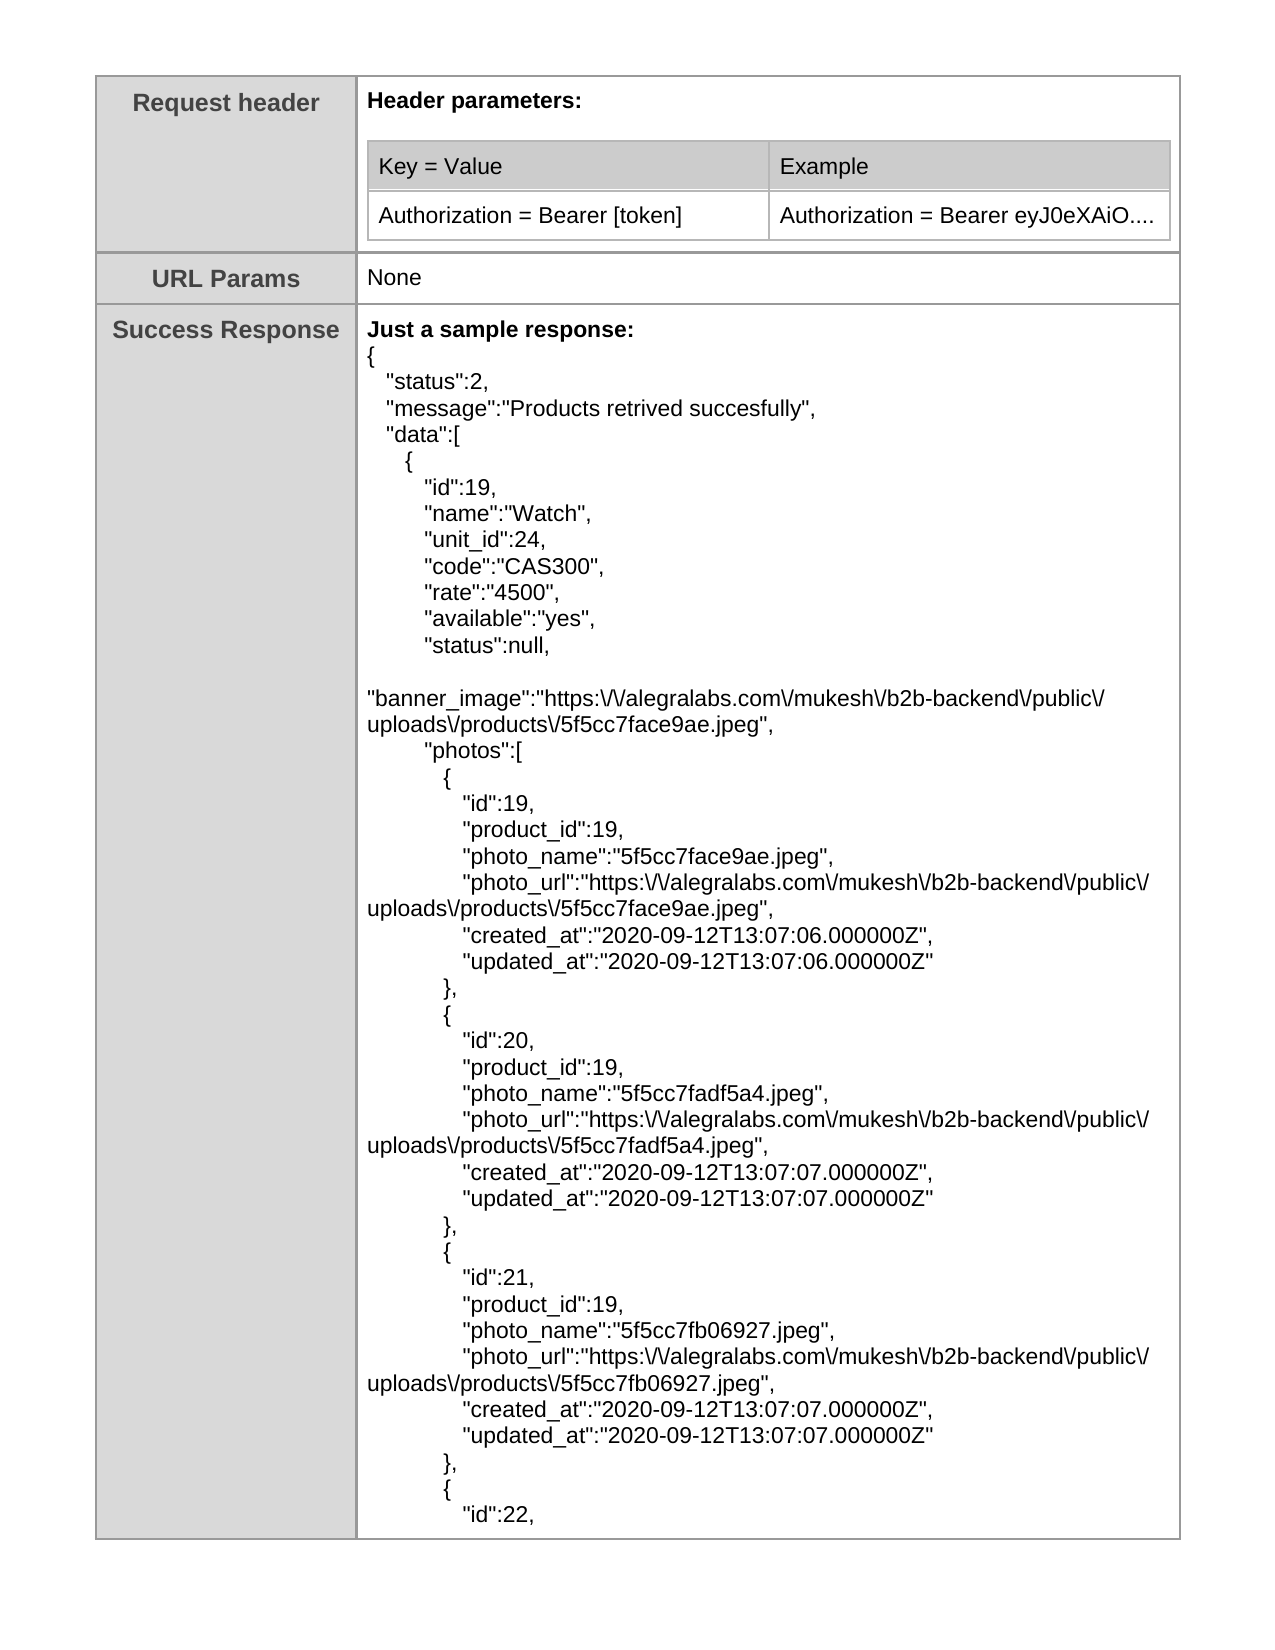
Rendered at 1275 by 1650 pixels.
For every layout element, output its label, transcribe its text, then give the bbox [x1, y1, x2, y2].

table_cell Request header [97, 77, 355, 251]
table_cell Success Response [97, 305, 355, 1538]
table_cell None [358, 254, 1179, 303]
table_cell URL Params [97, 254, 355, 303]
table_cell Header parameters: [358, 77, 1179, 251]
